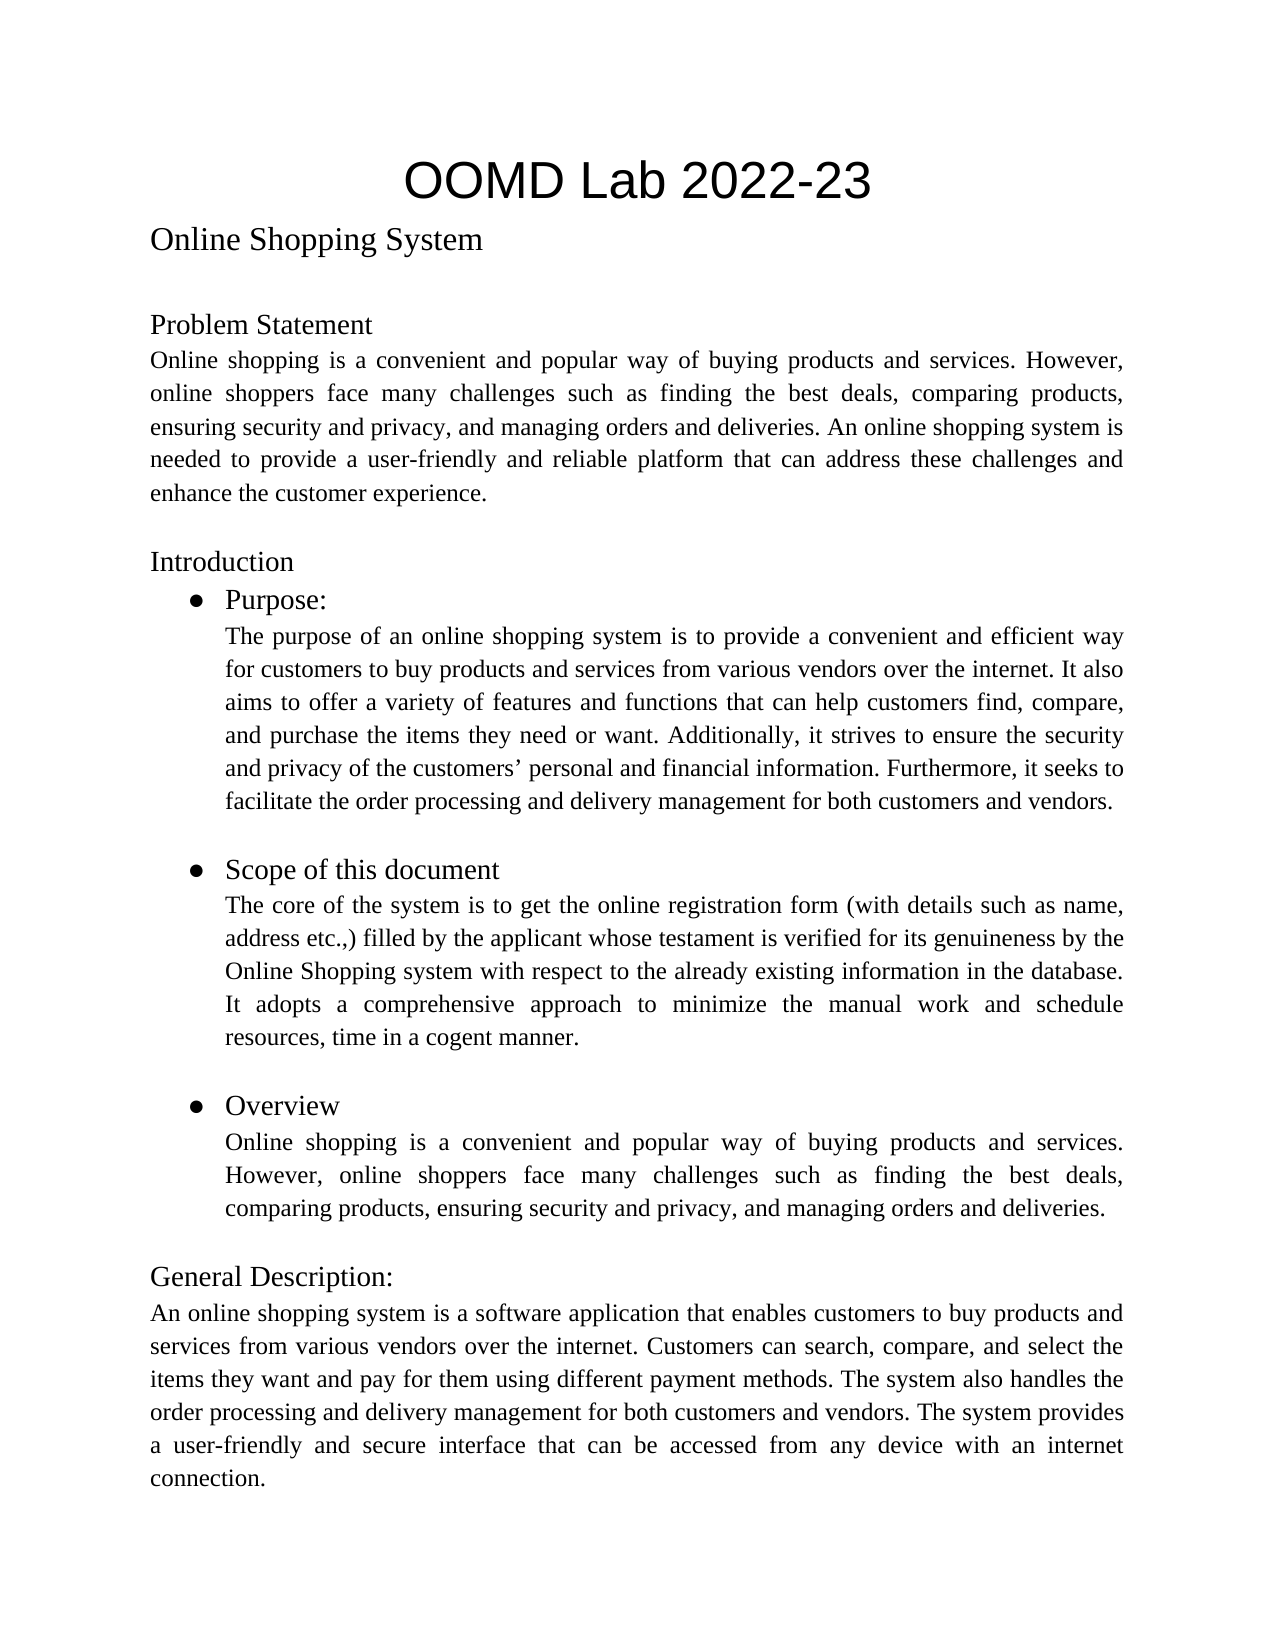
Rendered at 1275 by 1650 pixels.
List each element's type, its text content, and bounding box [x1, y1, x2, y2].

text The purpose of an online shopping system is to provide a convenient and efficient way for customers to buy products and services from various vendors over the internet. It also aims to offer a variety of features and functions that can help customers find, compare, and purchase the items they need or want. Additionally, it strives to ensure the security and privacy of the customers’ personal and financial information. Furthermore, it seeks to facilitate the order processing and delivery management for both customers and vendors. [225, 621, 1125, 814]
text Introduction [150, 544, 1125, 577]
text The core of the system is to get the online registration form (with details such as name, address etc.,) filled by the applicant whose testament is verified for its genuineness by the Online Shopping system with respect to the already existing information in the database. It adopts a comprehensive approach to minimize the manual work and schedule resources, time in a cogent manner. [225, 890, 1125, 1051]
text OOMD Lab 2022-23 [150, 150, 1125, 210]
text Online Shopping System [150, 219, 1125, 257]
text Problem Statement [150, 307, 1125, 341]
text Online shopping is a convenient and popular way of buying products and services. However, online shoppers face many challenges such as finding the best deals, comparing products, ensuring security and privacy, and managing orders and deliveries. An online shopping system is needed to provide a user-friendly and reliable platform that can address these challenges and enhance the customer experience. [150, 346, 1125, 506]
list Purpose: [187, 582, 1125, 616]
text General Description: [150, 1259, 1125, 1293]
list Overview [187, 1088, 1125, 1122]
list Scope of this document [187, 852, 1125, 885]
text Online shopping is a convenient and popular way of buying products and services. However, online shoppers face many challenges such as finding the best deals, comparing products, ensuring security and privacy, and managing orders and deliveries. [225, 1127, 1125, 1222]
text An online shopping system is a software application that enables customers to buy products and services from various vendors over the internet. Customers can search, compare, and select the items they want and pay for them using different payment methods. The system also handles the order processing and delivery management for both customers and vendors. The system provides a user-friendly and secure interface that can be accessed from any device with an internet connection. [150, 1298, 1125, 1492]
